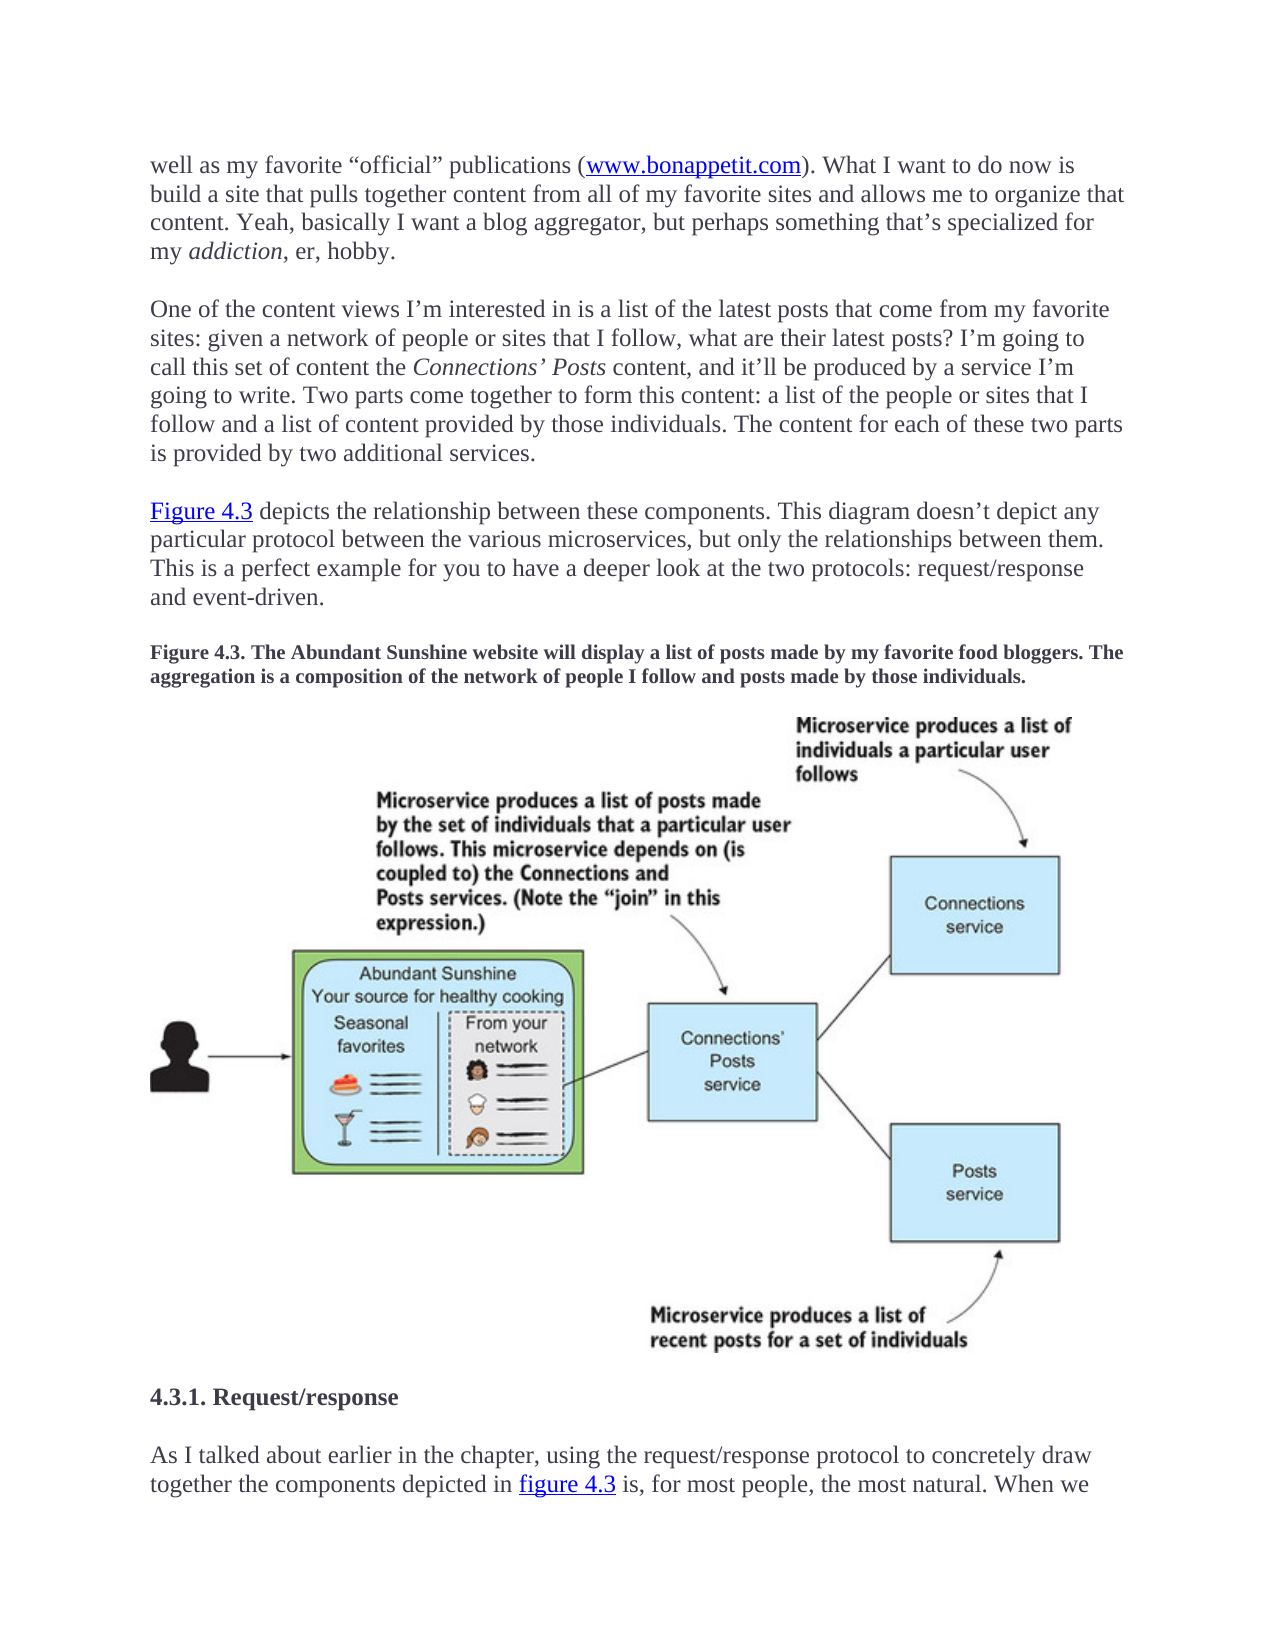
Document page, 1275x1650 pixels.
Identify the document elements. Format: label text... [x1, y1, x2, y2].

text Figure 4.3 depicts the relationship between these components. This diagram doesn’t depict any particular protocol between the various microservices, but only the relationships between them. This is a perfect example for you to have a deeper look at the two protocols: request/response and event-driven. [150, 496, 1125, 611]
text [150, 1440, 1125, 1498]
text One of the content views I’m interested in is a list of the latest posts that come from my favorite sites: given a network of people or sites that I follow, what are their latest posts? I’m going to call this set of content the Connections’ Posts content, and it’ll be produced by a service I’m going to write. Two parts come together to form this content: a list of the people or sites that I follow and a list of content provided by those individuals. The content for each of these two parts is provided by two additional services. [150, 294, 1125, 467]
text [150, 150, 1125, 265]
text Figure 4.3. The Abundant Sunshine website will display a list of posts made by my favorite food bloggers. The aggregation is a composition of the network of people I follow and posts made by those individuals. [150, 640, 1125, 688]
picture [150, 717, 1072, 1353]
text 4.3.1. Request/response [150, 1382, 1125, 1411]
